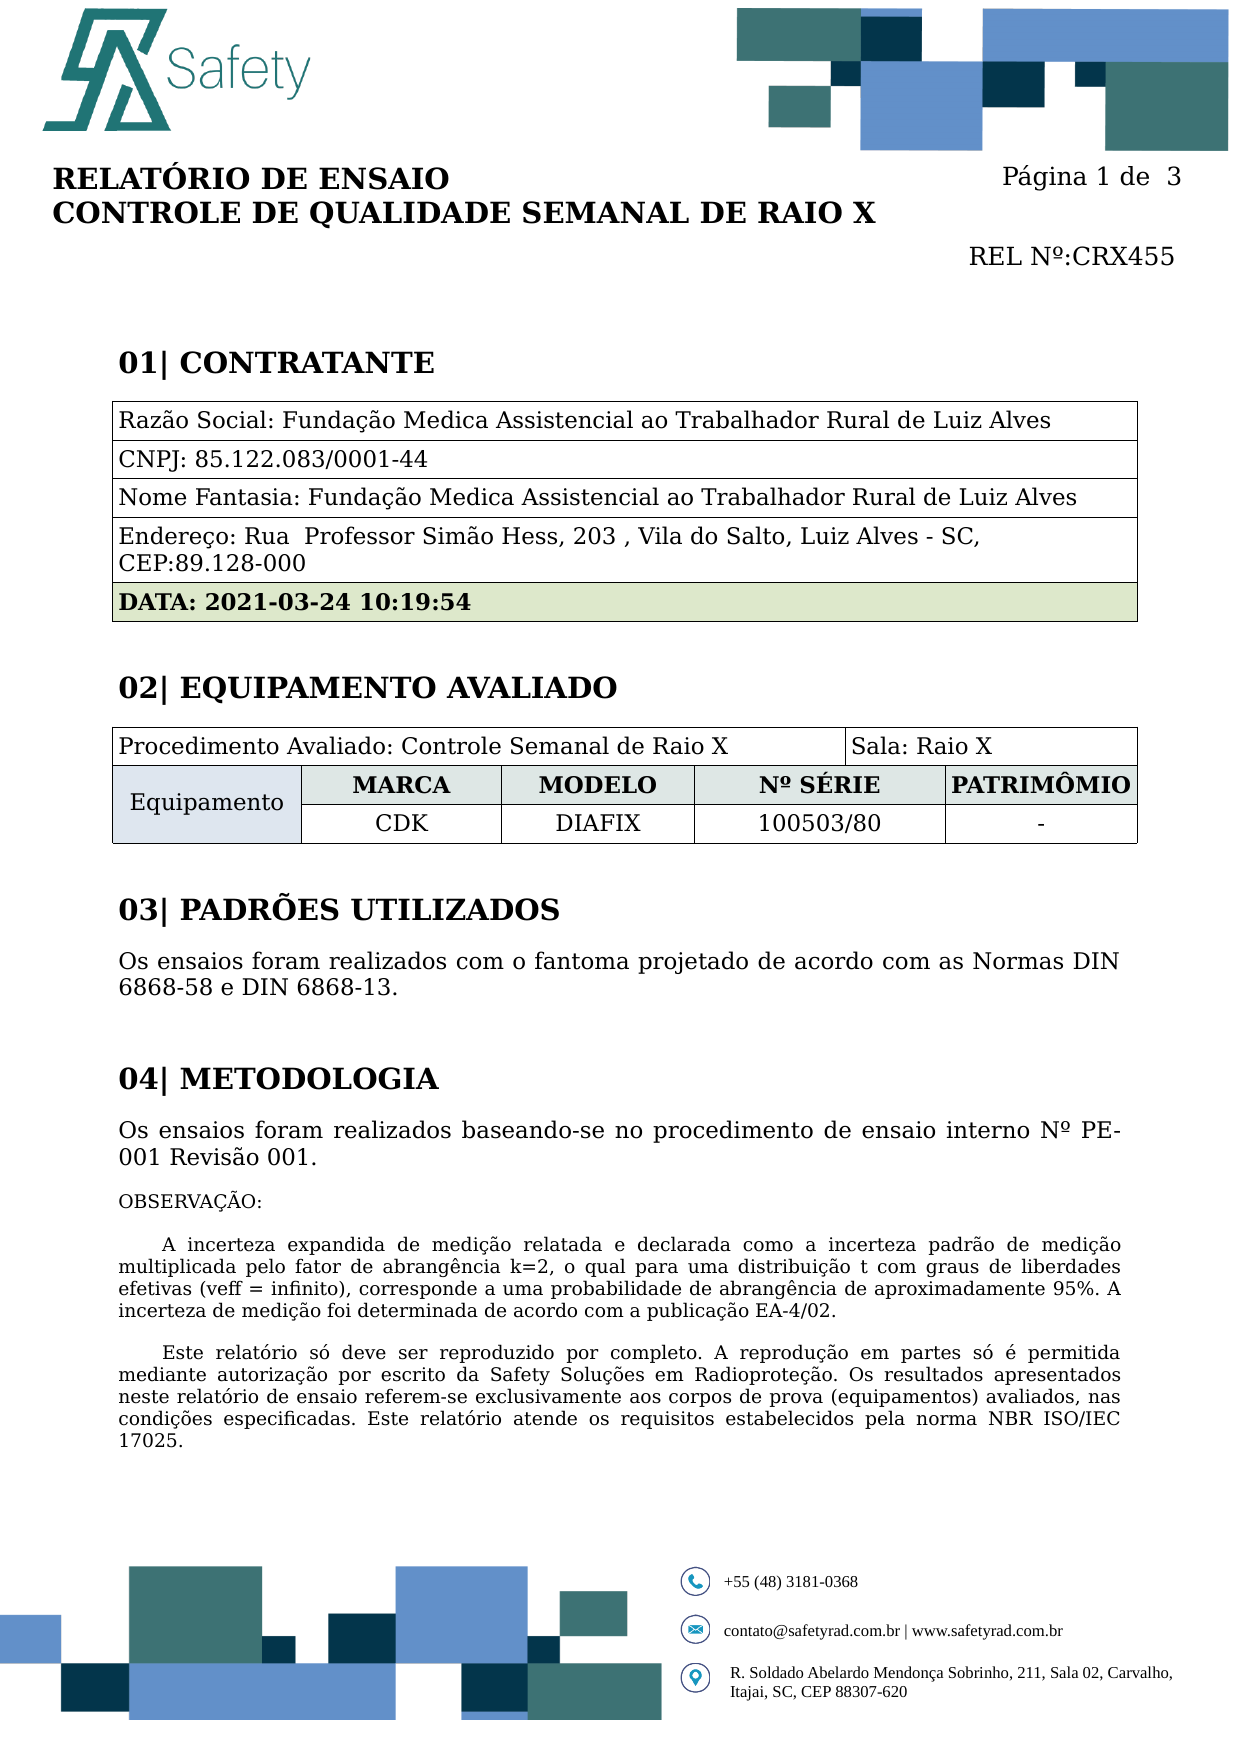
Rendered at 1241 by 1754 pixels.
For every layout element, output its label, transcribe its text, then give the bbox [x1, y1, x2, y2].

text Os ensaios foram realizados baseando-se no procedimento de ensaio interno Nº PE-001 Revisão 001. [118, 1117, 1122, 1171]
text 03| PADRÕES UTILIZADOS [118, 893, 1122, 927]
table_header Razão Social: Fundação Medica Assistencial ao Trabalhador Rural de Luiz Alves [113, 402, 1137, 439]
table_cell CNPJ: 85.122.083/0001-44 [113, 441, 1137, 478]
picture [736, 8, 1229, 151]
text A incerteza expandida de medição relatada e declarada como a incerteza padrão de medição multiplicada pelo fator de abrangência k=2, o qual para uma distribuição t com graus de liberdades efetivas (veff = infinito), corresponde a uma probabilidade de abrangência de aproximadamente 95%. A incerteza de medição foi determinada de acordo com a publicação EA-4/02. [118, 1234, 1122, 1322]
table_cell - [946, 805, 1137, 843]
text Os ensaios foram realizados com o fantoma projetado de acordo com as Normas DIN 6868-58 e DIN 6868-13. [118, 948, 1122, 1001]
text 04| METODOLOGIA [118, 1062, 1122, 1096]
text OBSERVAÇÃO: [118, 1191, 1122, 1213]
table_cell DIAFIX [502, 805, 694, 843]
picture [42, 8, 311, 131]
picture [680, 1614, 710, 1644]
table_cell Equipamento [113, 766, 301, 843]
table_cell MODELO [502, 766, 694, 804]
table_cell PATRIMÔMIO [946, 766, 1137, 804]
table_cell Endereço: Rua Professor Simão Hess, 203 , Vila do Salto, Luiz Alves - SC, CEP:89.128-000 [113, 518, 1137, 582]
table_header Sala: Raio X [846, 728, 1137, 765]
table_cell 100503/80 [695, 805, 945, 843]
text Este relatório só deve ser reproduzido por completo. A reprodução em partes só é permitida mediante autorização por escrito da Safety Soluções em Radioproteção. Os resultados apresentados neste relatório de ensaio referem-se exclusivamente aos corpos de prova (equipamentos) avaliados, nas condições especificadas. Este relatório atende os requisitos estabelecidos pela norma NBR ISO/IEC 17025. [118, 1342, 1122, 1452]
table_cell Nome Fantasia: Fundação Medica Assistencial ao Trabalhador Rural de Luiz Alves [113, 479, 1137, 517]
table_cell Nº SÉRIE [695, 766, 945, 804]
table_cell CDK [302, 805, 501, 843]
table_header Procedimento Avaliado: Controle Semanal de Raio X [113, 728, 845, 765]
text 01| CONTRATANTE [118, 346, 1122, 380]
table_cell MARCA [302, 766, 501, 804]
table_cell DATA: 2021-03-24 10:19:54 [113, 583, 1137, 621]
picture [680, 1566, 710, 1596]
text 02| EQUIPAMENTO AVALIADO [118, 671, 1122, 706]
picture [680, 1663, 710, 1693]
picture [0, 1566, 662, 1720]
